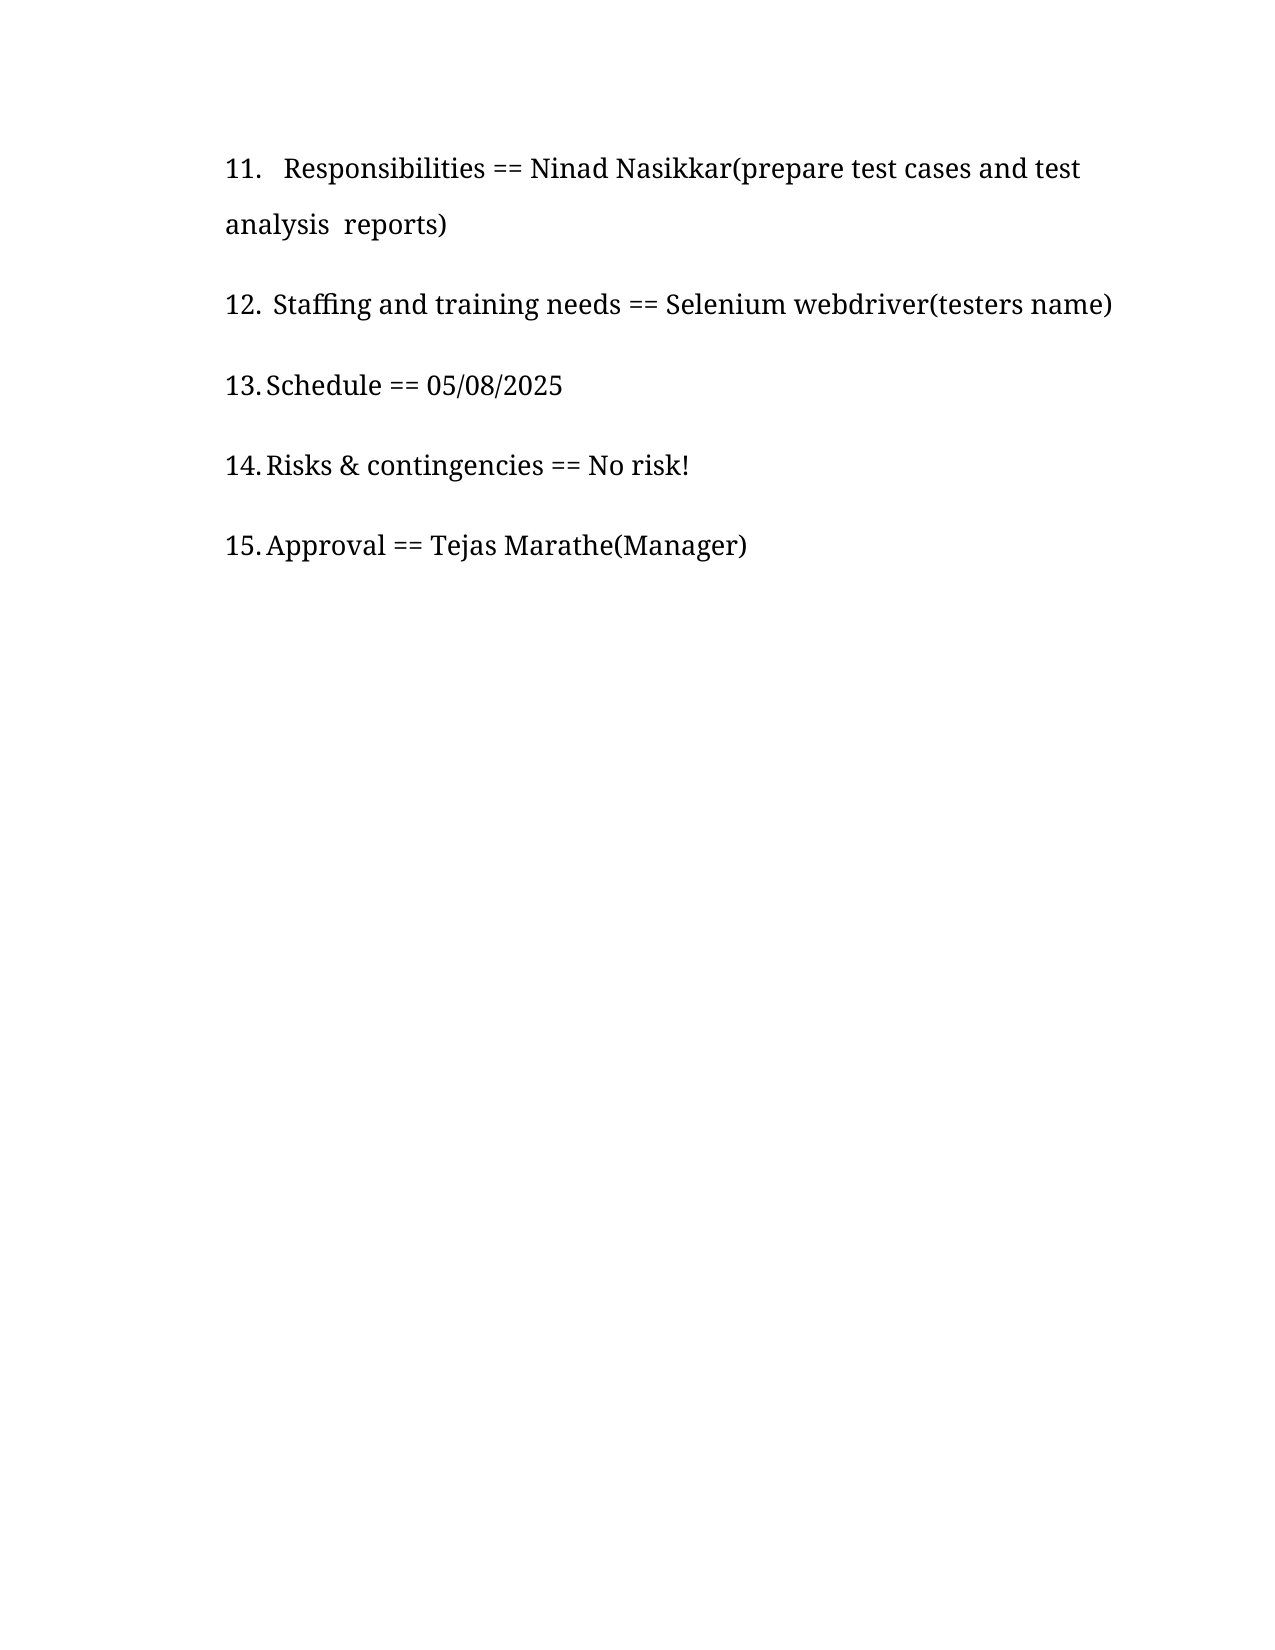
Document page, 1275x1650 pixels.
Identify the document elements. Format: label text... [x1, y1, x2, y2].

text 13. Schedule == 05/08/2025 [225, 366, 1125, 403]
text 11. Responsibilities == Ninad Nasikkar(prepare test cases and test analysis reports) [225, 150, 1125, 242]
text 15. Approval == Tejas Marathe(Manager) [225, 527, 1125, 563]
text 14. Risks & contingencies == No risk! [225, 446, 1125, 483]
text 12. Staffing and training needs == Selenium webdriver(testers name) [225, 286, 1125, 322]
